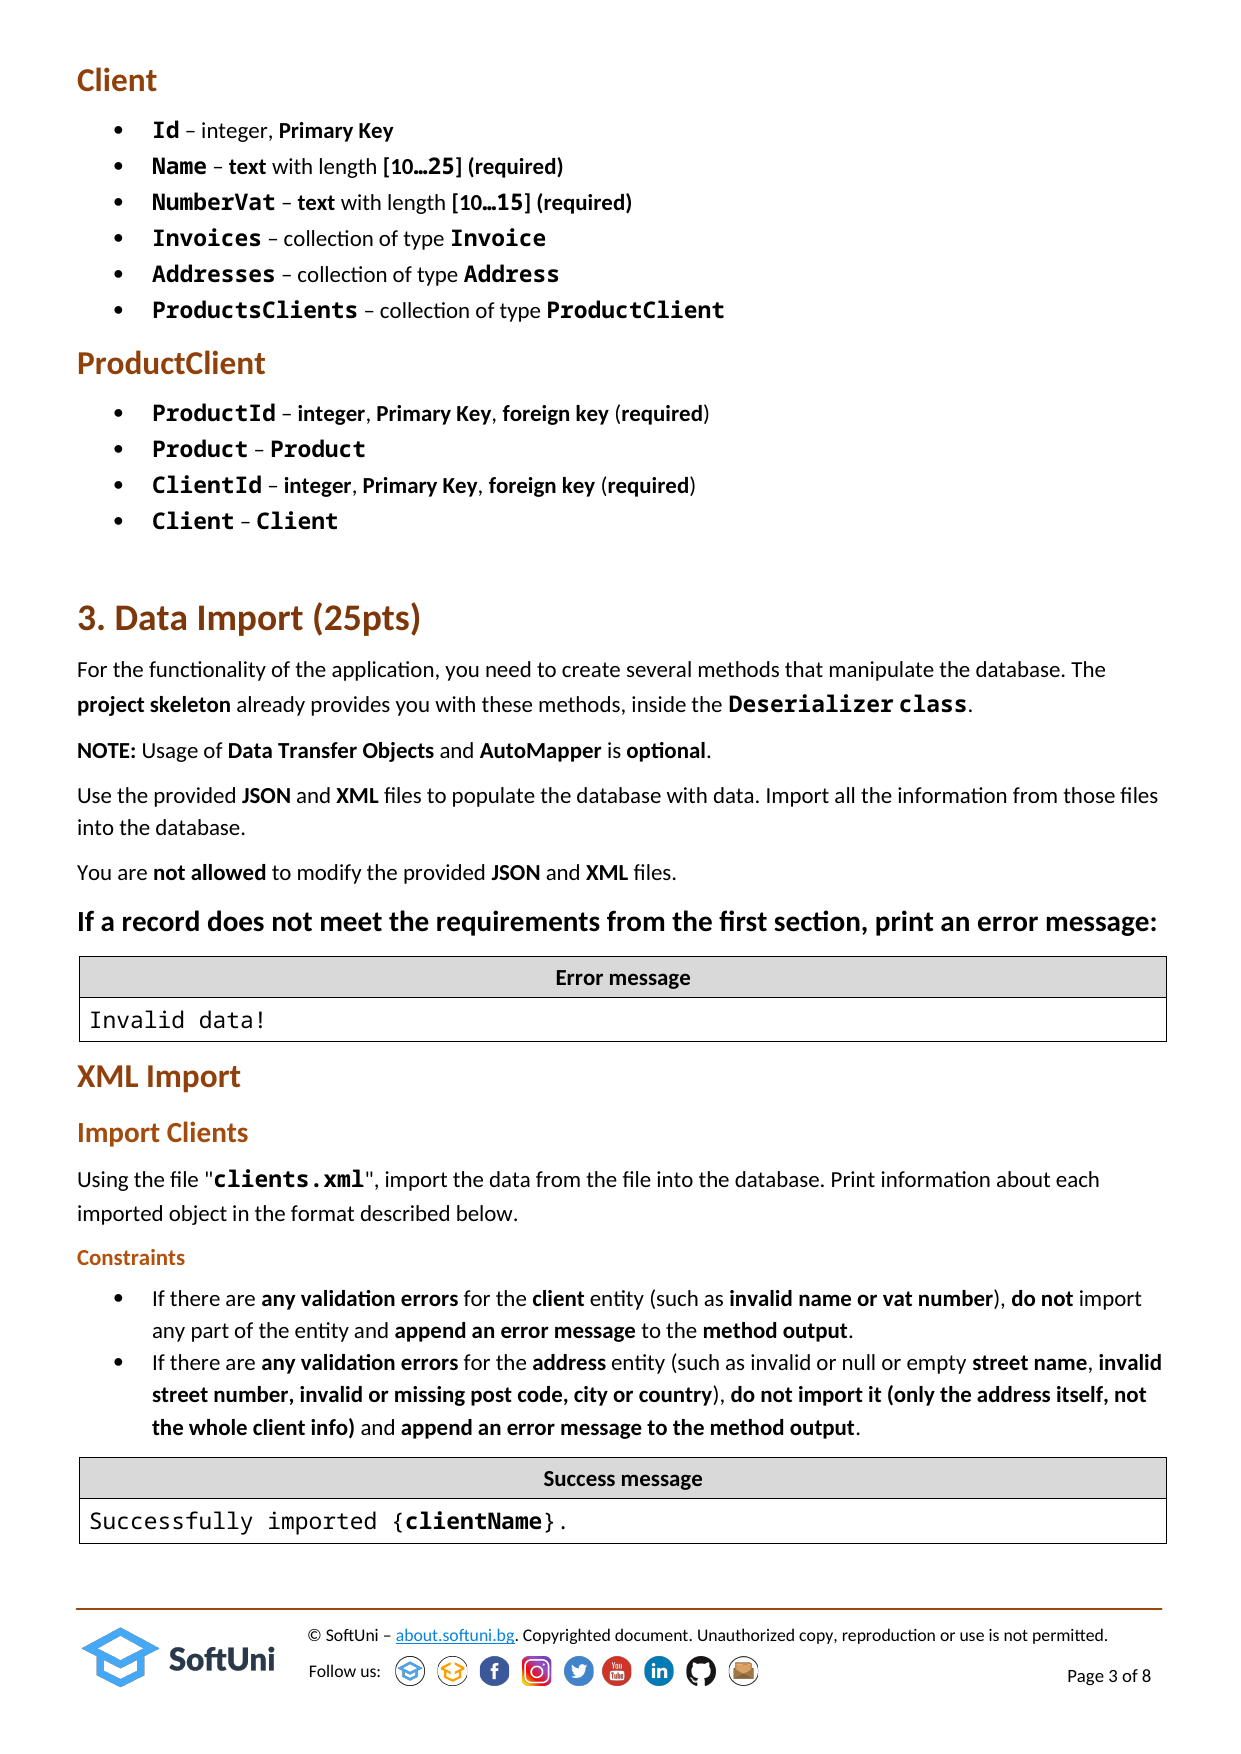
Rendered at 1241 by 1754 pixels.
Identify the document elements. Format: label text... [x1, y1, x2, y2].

text Use the provided JSON and XML files to populate the database with data. Import all the information from those files into the database. [77, 781, 1163, 841]
subtitle Client [77, 59, 1163, 100]
picture [75, 1621, 281, 1693]
table_header Error message [80, 957, 1166, 997]
picture [395, 1656, 425, 1686]
text NOTE: Usage of Data Transfer Objects and AutoMapper is optional. [77, 736, 1163, 764]
list Product – Product [114, 433, 1163, 464]
picture [686, 1656, 716, 1686]
subtitle XML Import [77, 1055, 1163, 1095]
picture [665, 1656, 674, 1665]
picture [479, 1656, 510, 1686]
list Addresses – collection of type Address [114, 258, 1163, 289]
list ProductsClients – collection of type ProductClient [114, 294, 1163, 325]
list Client – Client [114, 505, 1163, 536]
list Id – integer, Primary Key [114, 114, 1163, 145]
list ProductId – integer, Primary Key, foreign key (required) [114, 397, 1163, 429]
picture [658, 1668, 667, 1678]
picture [644, 1677, 653, 1686]
table_header Success message [80, 1458, 1166, 1498]
picture [728, 1656, 759, 1686]
list ClientId – integer, Primary Key, foreign key (required) [114, 469, 1163, 501]
list If there are any validation errors for the client entity (such as invalid name or vat number), do not import any part of the entity and append an error message to the method output. [114, 1284, 1163, 1344]
picture [665, 1677, 674, 1686]
list If there are any validation errors for the address entity (such as invalid or null or empty street name, invalid street number, invalid or missing post code, city or country), do not import it (only the address itself, not the whole client info) and append an error message to the method output. [114, 1348, 1163, 1441]
picture [644, 1656, 653, 1665]
text Using the file "clients.xml", import the data from the file into the database. Print information about each imported object in the format described below. [77, 1163, 1163, 1227]
subtitle Constraints [77, 1243, 1163, 1271]
text For the functionality of the application, you need to create several methods that manipulate the database. The project skeleton already provides you with these methods, inside the Deserializer class. [77, 655, 1163, 719]
subtitle ProductClient [77, 342, 1163, 383]
list Invoices – collection of type Invoicе [114, 222, 1163, 253]
text If a record does not meet the requirements from the first section, print an error message: [77, 903, 1163, 938]
picture [522, 1656, 552, 1686]
picture [602, 1656, 632, 1686]
subtitle Import Clients [77, 1114, 1163, 1149]
subtitle Data Import (25pts) [77, 594, 1163, 640]
picture [564, 1656, 594, 1686]
list Name – text with length [10…25] (required) [114, 150, 1163, 181]
table_cell Invalid data! [80, 998, 1166, 1041]
table_cell Successfully imported {clientName}. [80, 1499, 1166, 1542]
picture [437, 1656, 468, 1686]
list NumberVat – text with length [10…15] (required) [114, 186, 1163, 217]
text You are not allowed to modify the provided JSON and XML files. [77, 858, 1163, 886]
